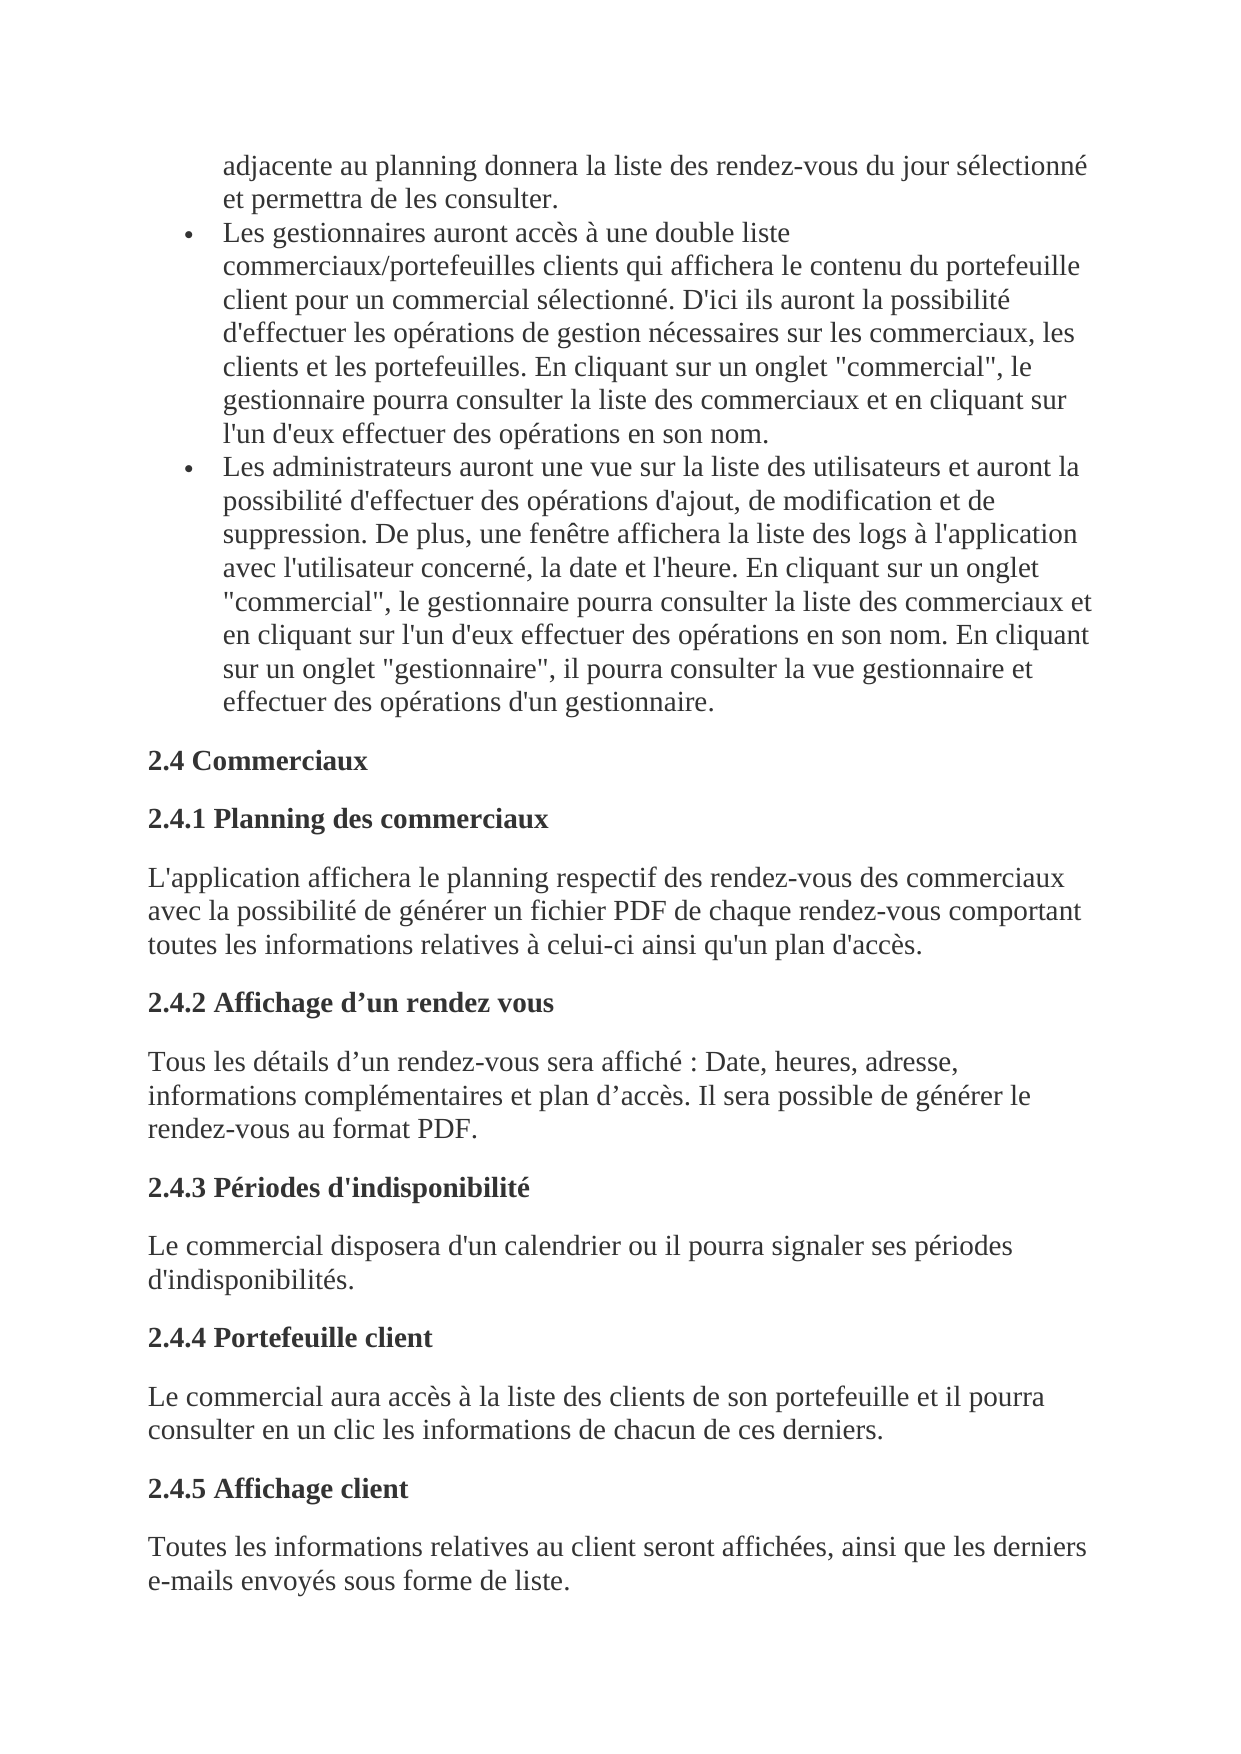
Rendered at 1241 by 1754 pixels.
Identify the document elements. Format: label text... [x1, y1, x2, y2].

text 2.4.5 Affichage client [148, 1471, 1093, 1504]
text 2.4.3 Périodes d'indisponibilité [148, 1170, 1093, 1203]
text Toutes les informations relatives au client seront affichées, ainsi que les derniers e-mails envoyés sous forme de liste. [148, 1529, 1093, 1597]
text 2.4 Commerciaux [148, 743, 1093, 776]
text L'application affichera le planning respectif des rendez-vous des commerciaux avec la possibilité de générer un fichier PDF de chaque rendez-vous comportant toutes les informations relatives à celui-ci ainsi qu'un plan d'accès. [148, 860, 1093, 961]
text Le commercial disposera d'un calendrier ou il pourra signaler ses périodes d'indisponibilités. [148, 1228, 1093, 1295]
text Le commercial aura accès à la liste des clients de son portefeuille et il pourra consulter en un clic les informations de chacun de ces derniers. [148, 1379, 1093, 1446]
text 2.4.2 Affichage d’un rendez vous [148, 986, 1093, 1019]
list Les administrateurs auront une vue sur la liste des utilisateurs et auront la possibilité d'effectuer des opérations d'ajout, de modification et de suppression. De plus, une fenêtre affichera la liste des logs à l'application avec l'utilisateur concerné, la date et l'heure. En cliquant sur un onglet "commercial", le gestionnaire pourra consulter la liste des commerciaux et en cliquant sur l'un d'eux effectuer des opérations en son nom. En cliquant sur un onglet "gestionnaire", il pourra consulter la vue gestionnaire et effectuer des opérations d'un gestionnaire. [185, 449, 1093, 718]
text 2.4.1 Planning des commerciaux [148, 801, 1093, 835]
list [185, 148, 1093, 215]
list Les gestionnaires auront accès à une double liste commerciaux/portefeuilles clients qui affichera le contenu du portefeuille client pour un commercial sélectionné. D'ici ils auront la possibilité d'effectuer les opérations de gestion nécessaires sur les commerciaux, les clients et les portefeuilles. En cliquant sur un onglet "commercial", le gestionnaire pourra consulter la liste des commerciaux et en cliquant sur l'un d'eux effectuer des opérations en son nom. [185, 215, 1093, 449]
text Tous les détails d’un rendez-vous sera affiché : Date, heures, adresse, informations complémentaires et plan d’accès. Il sera possible de générer le rendez-vous au format PDF. [148, 1044, 1093, 1145]
text 2.4.4 Portefeuille client [148, 1320, 1093, 1354]
